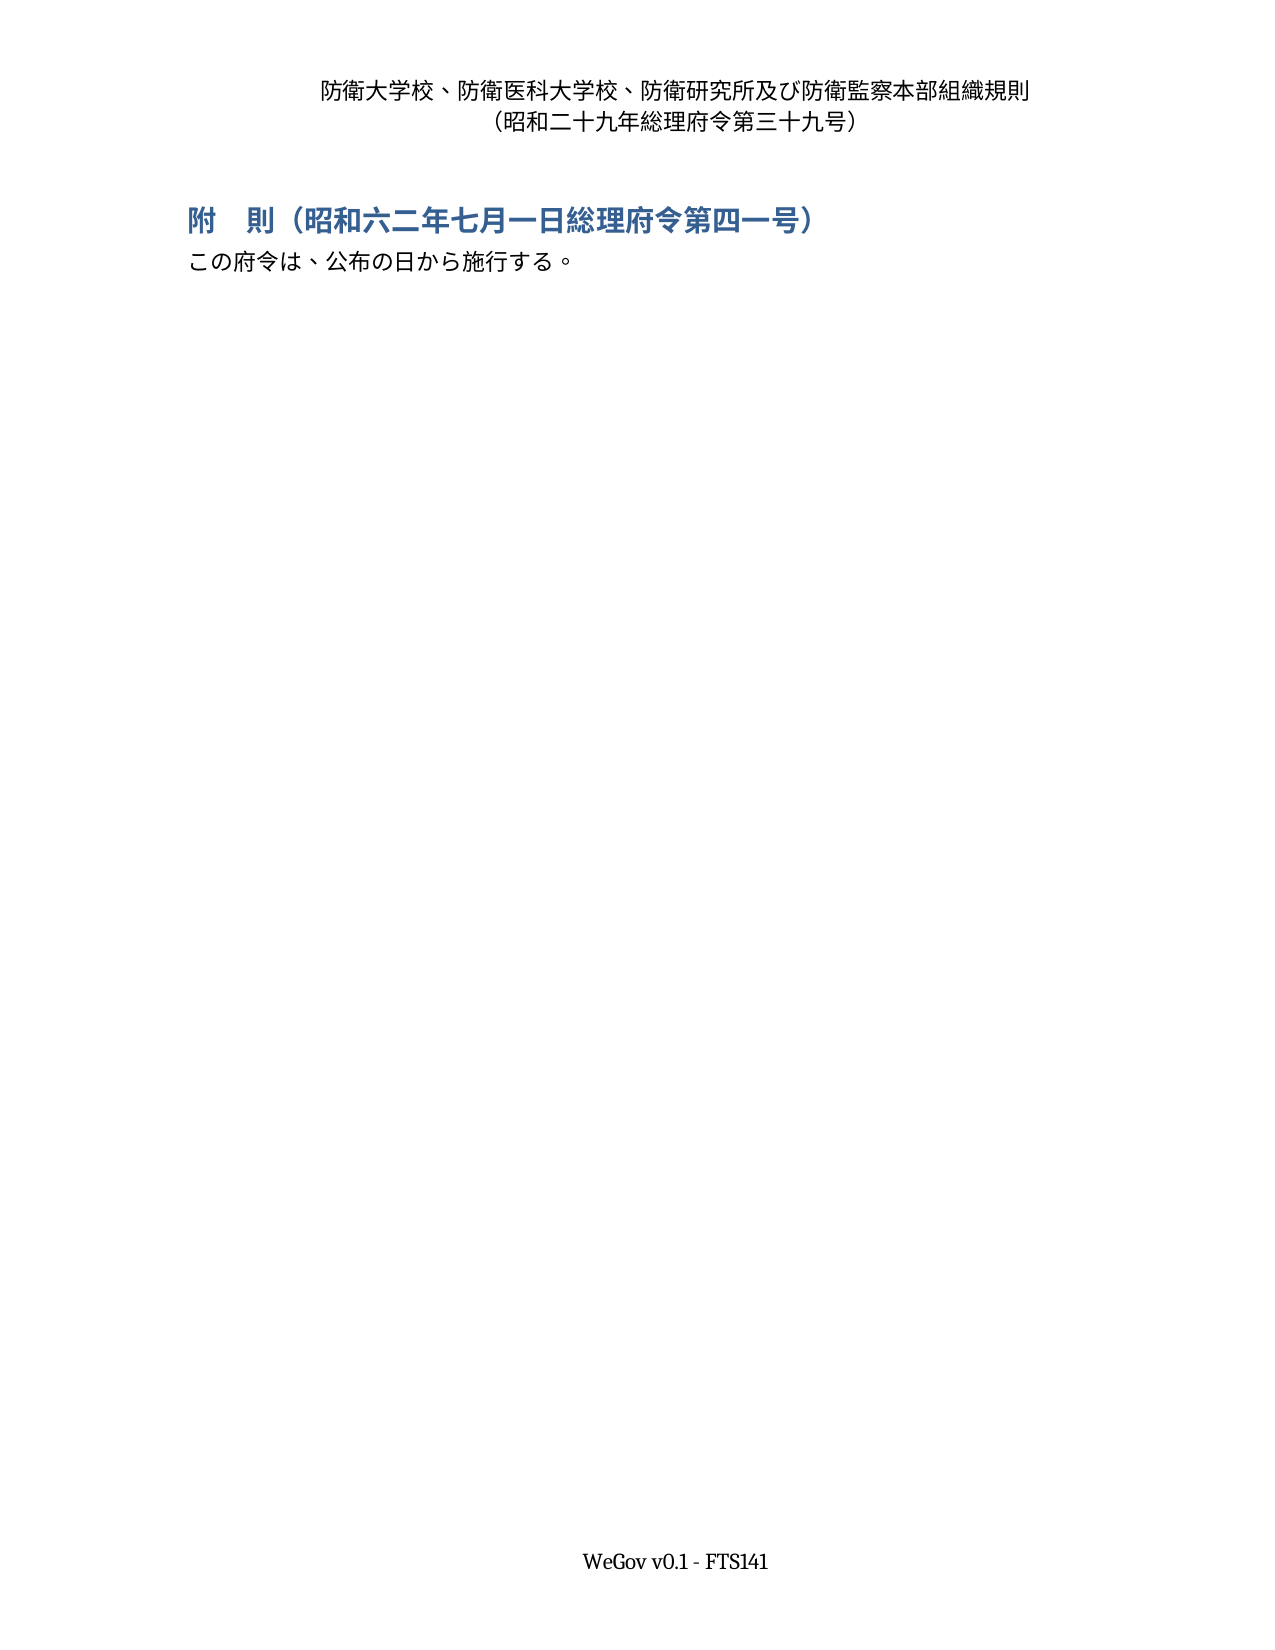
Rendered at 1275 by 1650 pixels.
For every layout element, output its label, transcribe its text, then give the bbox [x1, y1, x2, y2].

subtitle 附 則（昭和六二年七月一日総理府令第四一号） [187, 200, 1087, 240]
text この府令は、公布の日から施行する。 [187, 246, 1087, 277]
